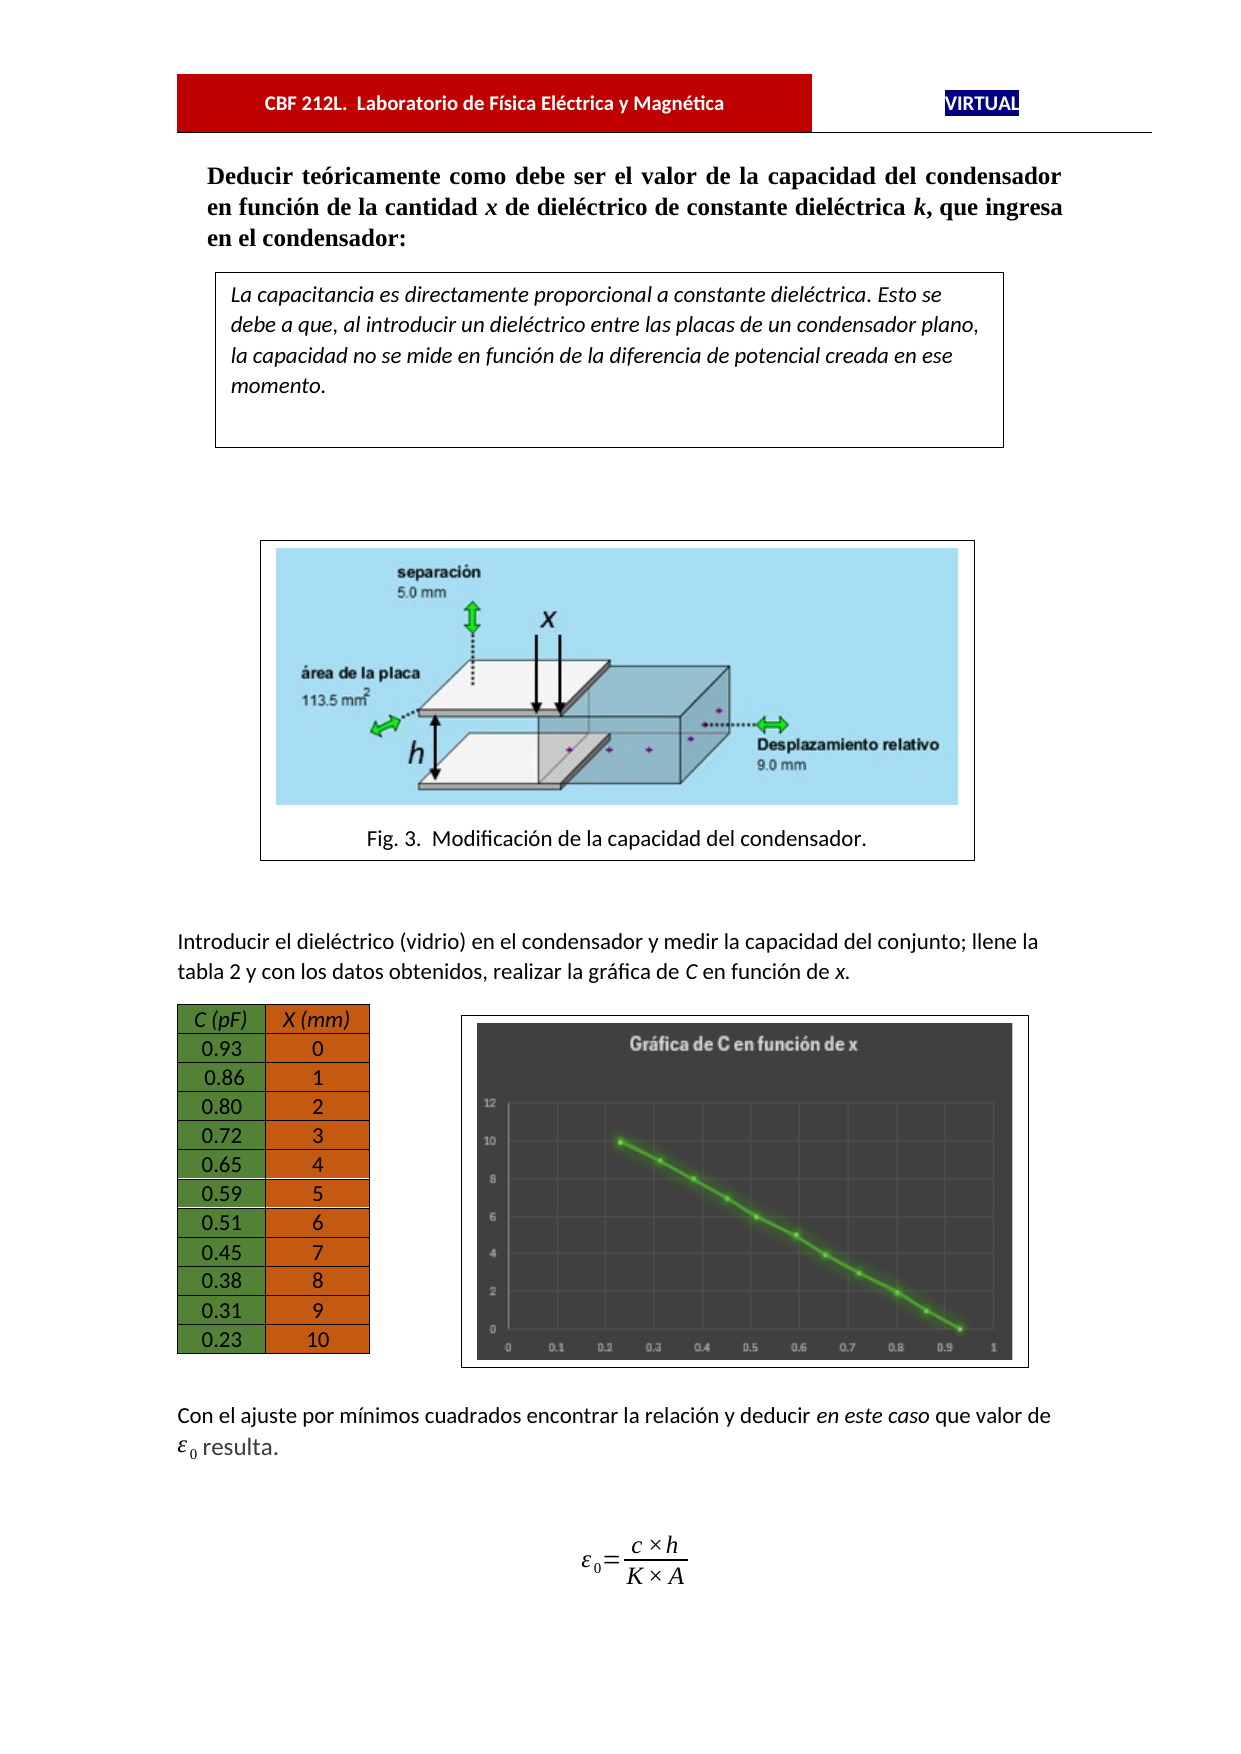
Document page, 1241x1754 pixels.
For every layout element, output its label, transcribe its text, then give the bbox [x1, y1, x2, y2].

table_cell 9 [266, 1296, 369, 1324]
table_cell 0 [266, 1034, 369, 1062]
table_cell 8 [266, 1267, 369, 1295]
table_cell 0.45 [178, 1238, 265, 1266]
table_cell 0.80 [178, 1092, 265, 1120]
table_cell 0.38 [178, 1267, 265, 1295]
table_cell 0.65 [178, 1150, 265, 1178]
table_cell 10 [266, 1325, 369, 1353]
table_cell 0.86 [178, 1063, 265, 1091]
text Con el ajuste por mínimos cuadrados encontrar la relación y deducir en este caso que valor de resulta. [177, 1401, 1063, 1463]
table_cell 0.93 [178, 1034, 265, 1062]
table_cell 2 [266, 1092, 369, 1120]
table_cell 0.51 [178, 1209, 265, 1237]
text Deducir teóricamente como debe ser el valor de la capacidad del condensador en función de la cantidad x de dieléctrico de constante dieléctrica k, que ingresa en el condensador: [207, 215, 1063, 252]
table_cell 4 [266, 1150, 369, 1178]
table_header C (pF) [178, 1005, 265, 1033]
table_cell 7 [266, 1238, 369, 1266]
table_cell 1 [266, 1063, 369, 1091]
picture [276, 548, 959, 805]
table_cell 0.23 [178, 1325, 265, 1353]
table_cell 0.59 [178, 1180, 265, 1207]
picture [477, 1023, 1013, 1360]
table_header X (mm) [266, 1005, 369, 1033]
table_cell 0.72 [178, 1121, 265, 1149]
text Introducir el dieléctrico (vidrio) en el condensador y medir la capacidad del conjunto; llene la tabla 2 y con los datos obtenidos, realizar la gráfica de C en función de x. [177, 927, 1063, 985]
table_cell 0.31 [178, 1296, 265, 1324]
table_cell 6 [266, 1209, 369, 1237]
table_cell 5 [266, 1180, 369, 1207]
table_cell 3 [266, 1121, 369, 1149]
